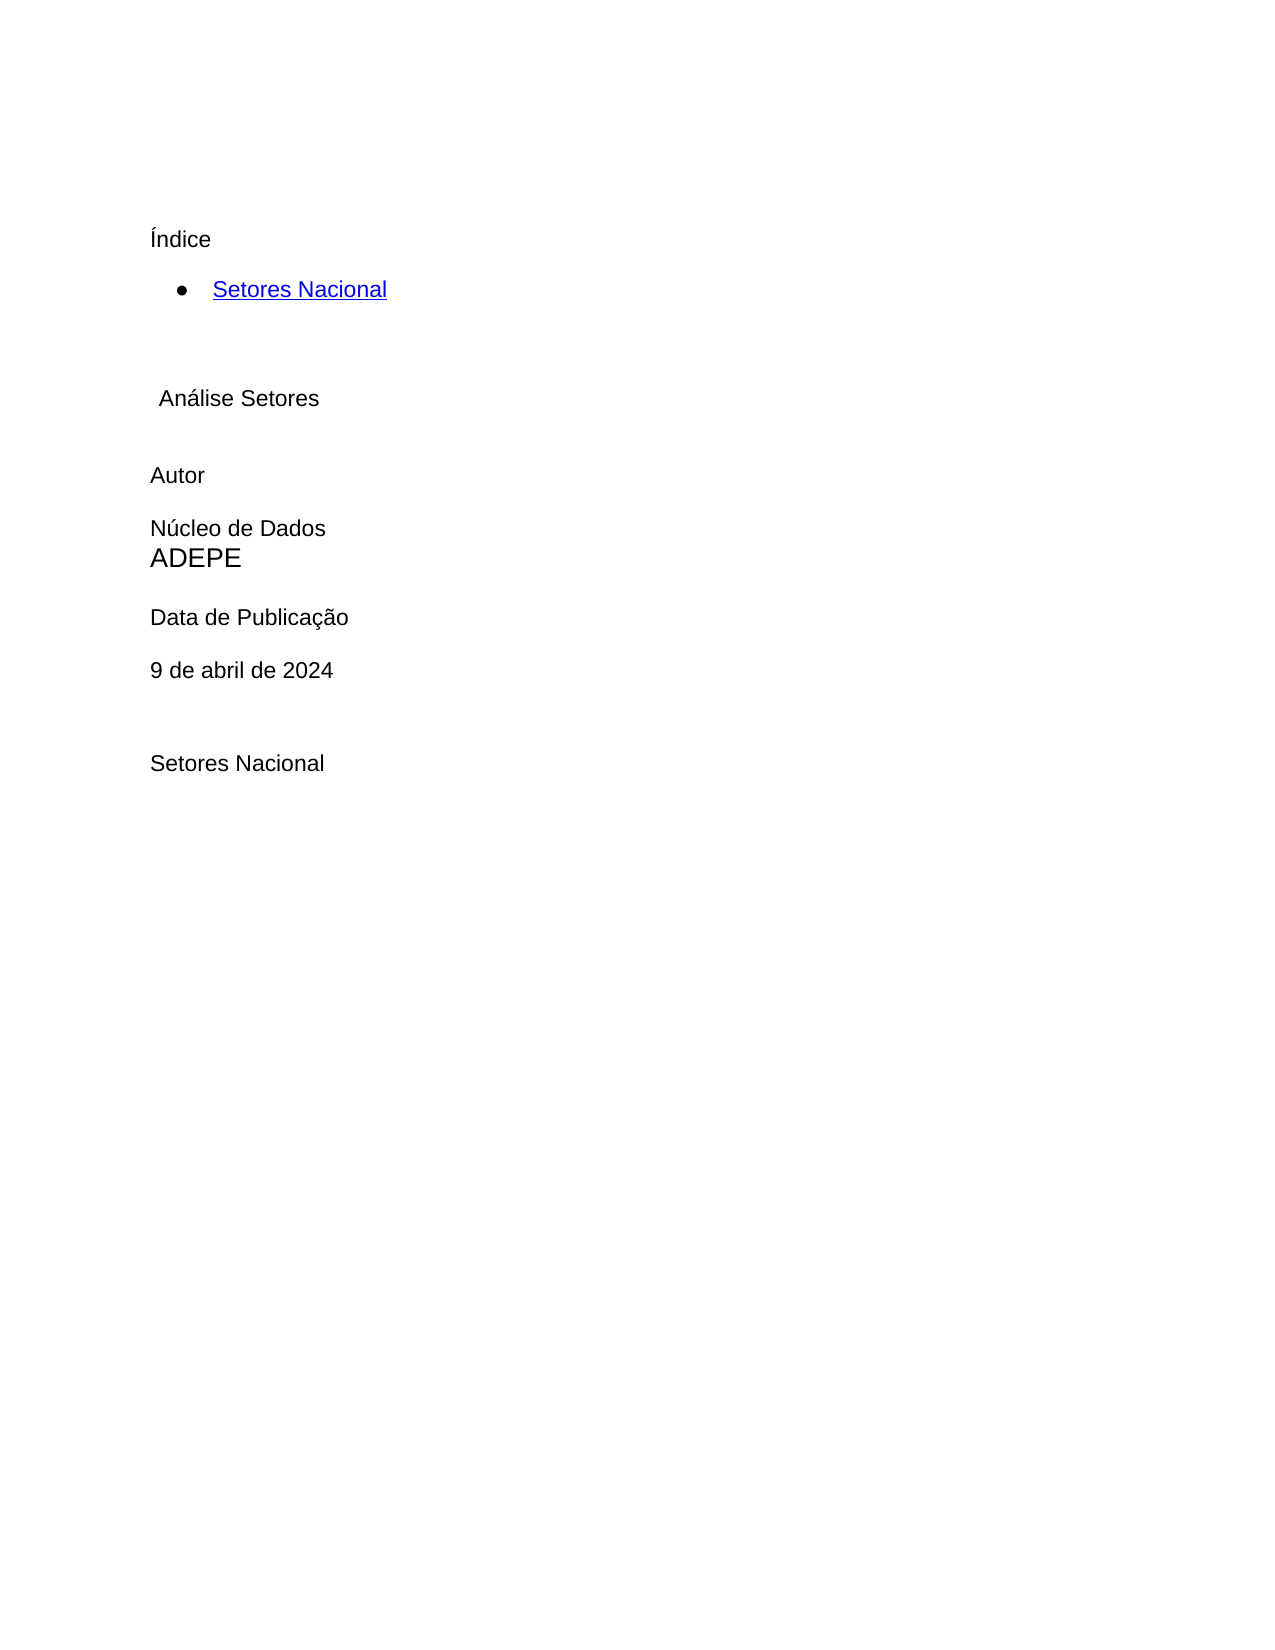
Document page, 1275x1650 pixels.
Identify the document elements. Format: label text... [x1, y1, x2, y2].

text Índice [150, 226, 1125, 252]
text Análise Setores [150, 385, 1125, 411]
list Setores Nacional [175, 276, 1125, 302]
text Setores Nacional [150, 750, 1125, 776]
text Núcleo de Dados [150, 515, 1125, 542]
text 9 de abril de 2024 [150, 657, 1125, 683]
text Data de Publicação [150, 604, 1125, 630]
text Autor [150, 462, 1125, 489]
text ADEPE [150, 542, 1125, 573]
